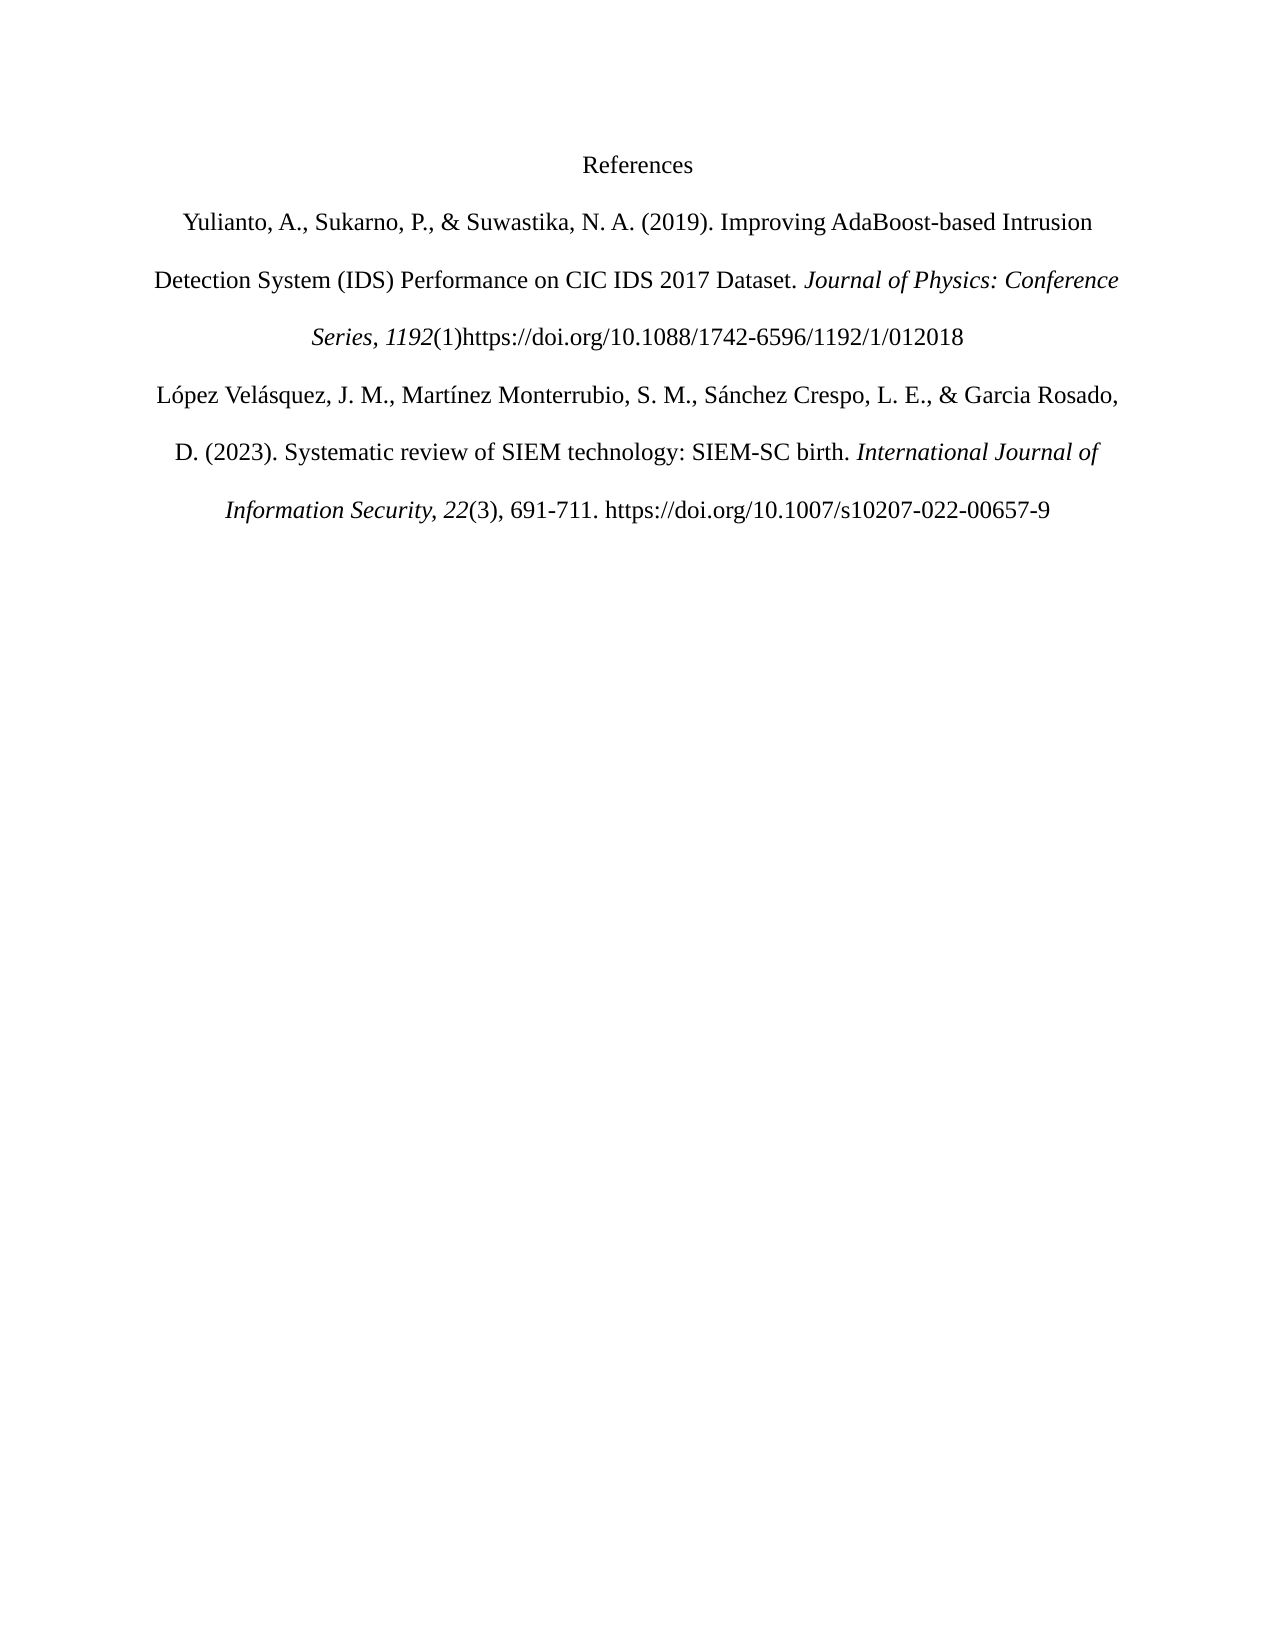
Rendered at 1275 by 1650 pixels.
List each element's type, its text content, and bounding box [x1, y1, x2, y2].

text Yulianto, A., Sukarno, P., & Suwastika, N. A. (2019). Improving AdaBoost-based Intrusion Detection System (IDS) Performance on CIC IDS 2017 Dataset. Journal of Physics: Conference Series, 1192(1)https://doi.org/10.1088/1742-6596/1192/1/012018 [150, 207, 1125, 351]
text References [150, 150, 1125, 179]
text López Velásquez, J. M., Martínez Monterrubio, S. M., Sánchez Crespo, L. E., & Garcia Rosado, D. (2023). Systematic review of SIEM technology: SIEM-SC birth. International Journal of Information Security, 22(3), 691-711. https://doi.org/10.1007/s10207-022-00657-9 [150, 380, 1125, 524]
